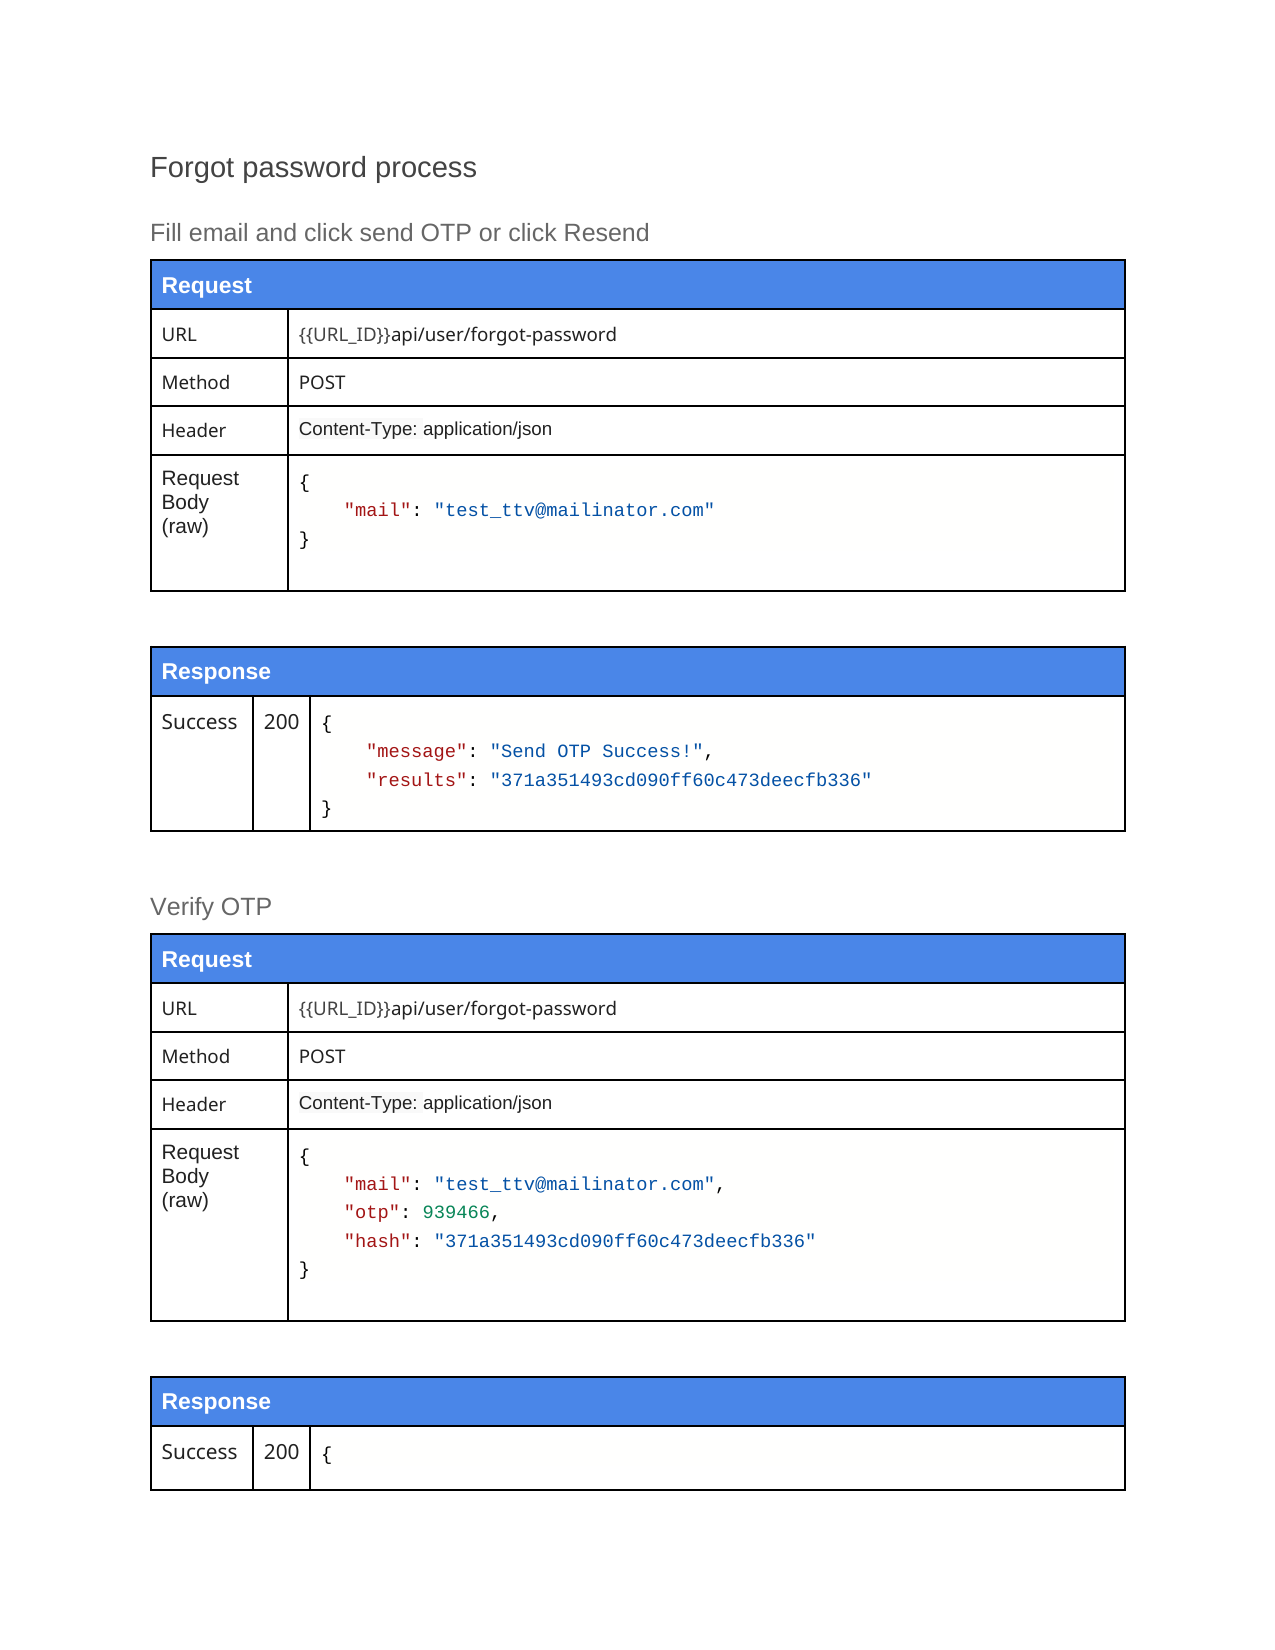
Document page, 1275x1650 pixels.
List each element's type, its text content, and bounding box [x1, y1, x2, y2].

table_header Response [152, 648, 1124, 695]
table_header Response [152, 1378, 1124, 1425]
table_cell Method [152, 1033, 287, 1079]
table_cell { "message": "Verify OTP success!", "results": "7dd50b1969965f8a6f6052df4b649aef" } [311, 1427, 1124, 1489]
table_cell 200 [254, 1427, 309, 1489]
table_header Request [152, 935, 1124, 982]
table_cell URL [152, 984, 287, 1031]
table_cell Method [152, 359, 287, 405]
subtitle Verify OTP [150, 892, 1125, 920]
table_cell POST [289, 1033, 1124, 1079]
table_cell { "message": "Send OTP Success!", "results": "371a351493cd090ff60c473deecfb336" } [311, 697, 1124, 830]
table_cell Request Body (raw) [152, 456, 287, 590]
table_cell {{URL_ID}}api/user/forgot-password [289, 984, 1124, 1031]
table_cell URL [152, 310, 287, 357]
table_cell Content-Type: application/json [289, 407, 1124, 454]
table_cell { "mail": "test_ttv@mailinator.com", "otp": 939466, "hash": "371a351493cd090ff60c473deecfb336" } [289, 1130, 1124, 1320]
table_cell POST [289, 359, 1124, 405]
table_cell { "mail": "test_ttv@mailinator.com" } [289, 456, 1124, 590]
subtitle Fill email and click send OTP or click Resend [150, 218, 1125, 246]
table_cell Header [152, 1081, 287, 1128]
table_cell Header [152, 407, 287, 454]
table_cell {{URL_ID}}api/user/forgot-password [289, 310, 1124, 357]
table_cell Success [152, 1427, 252, 1489]
table_cell 200 [254, 697, 309, 830]
table_header Request [152, 261, 1124, 308]
subtitle Forgot password process [150, 150, 1125, 183]
table_cell Content-Type: application/json [289, 1081, 1124, 1128]
table_cell Success [152, 697, 252, 830]
table_cell Request Body (raw) [152, 1130, 287, 1320]
